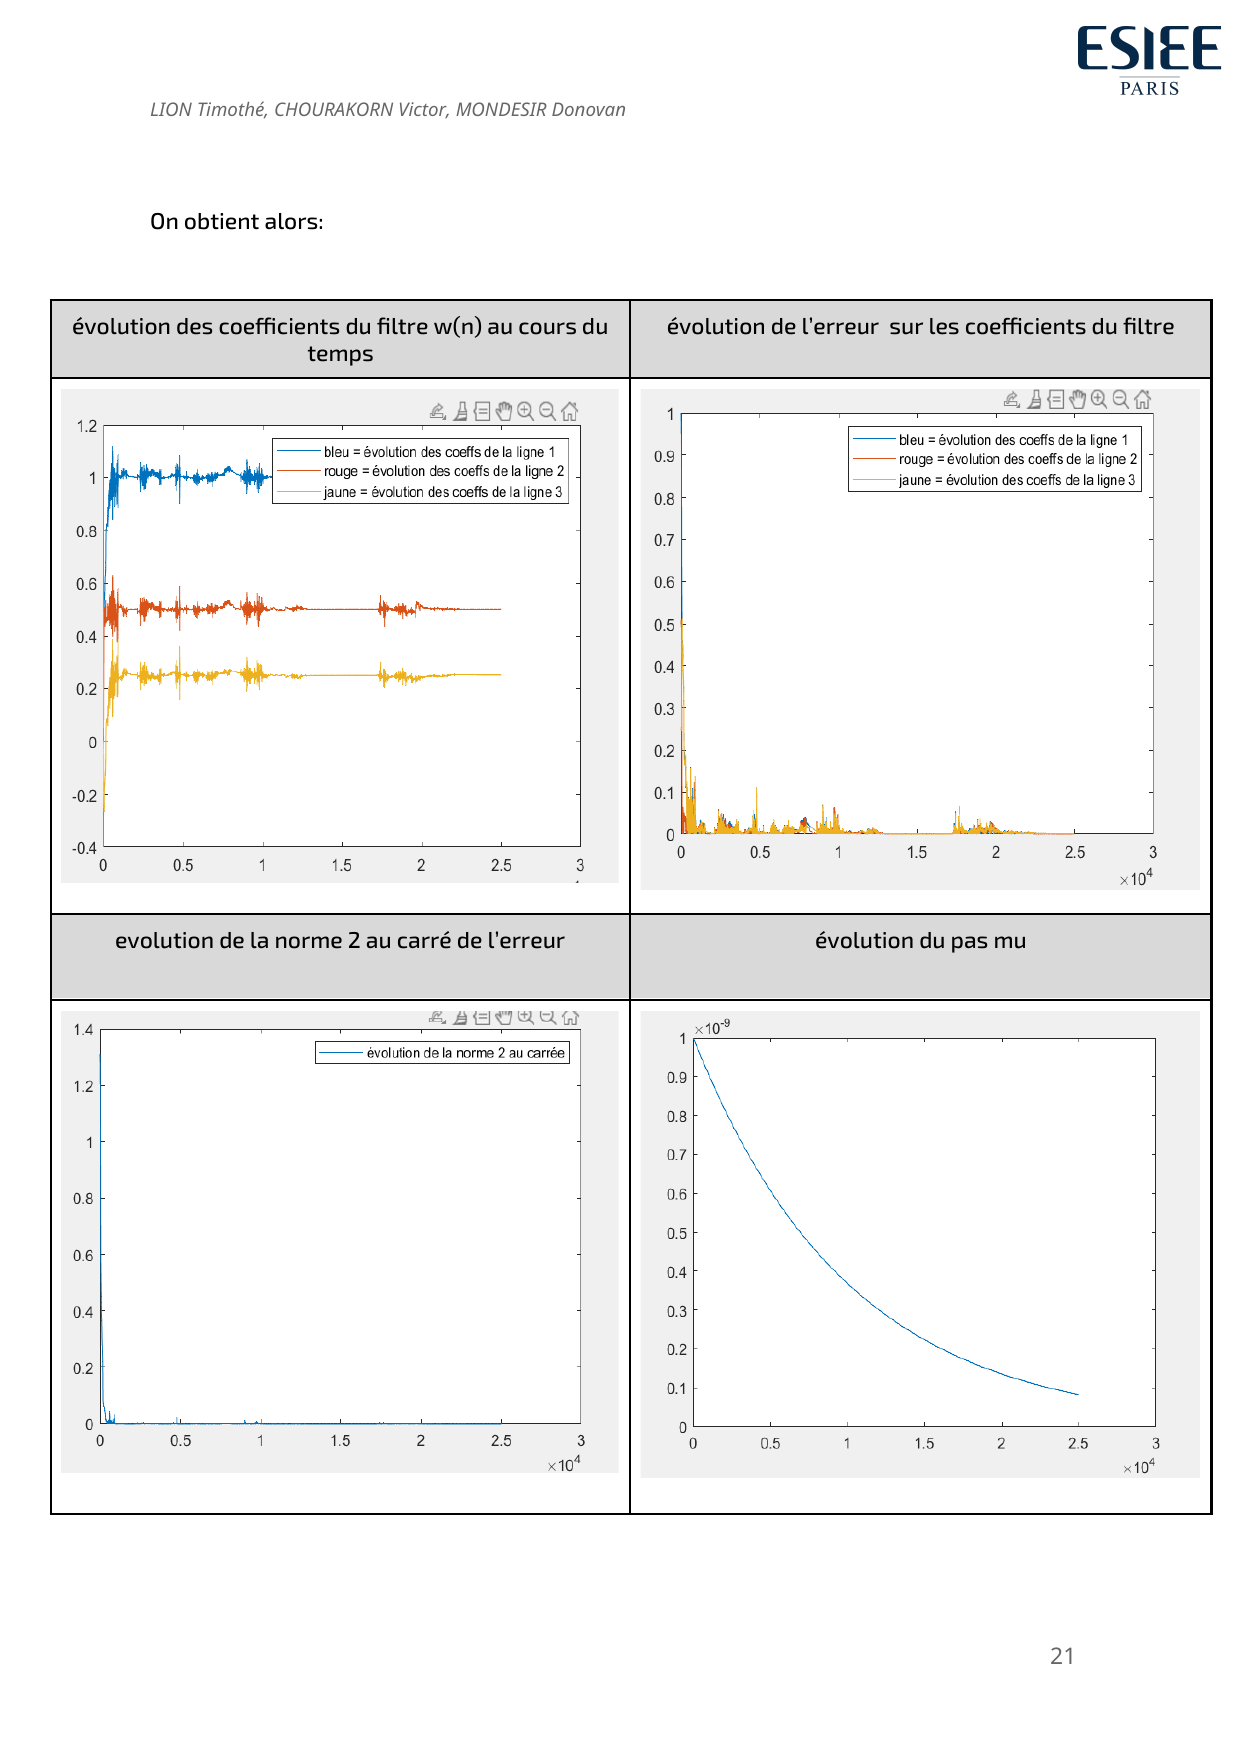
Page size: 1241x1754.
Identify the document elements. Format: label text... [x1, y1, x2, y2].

table_cell [631, 379, 1210, 913]
table_cell évolution du pas mu [631, 915, 1210, 998]
table_cell [52, 379, 629, 913]
picture [1078, 26, 1222, 95]
table_header évolution des coefficients du filtre w(n) au cours du temps [52, 301, 629, 377]
table_cell [631, 1001, 1210, 1512]
table_cell evolution de la norme 2 au carré de l’erreur [52, 915, 629, 998]
table_header évolution de l’erreur sur les coefficients du filtre [631, 301, 1210, 377]
picture [61, 1011, 619, 1473]
table_cell [52, 1001, 629, 1512]
picture [640, 389, 1200, 890]
picture [640, 1011, 1200, 1478]
picture [61, 389, 619, 883]
text On obtient alors: [150, 207, 1090, 234]
